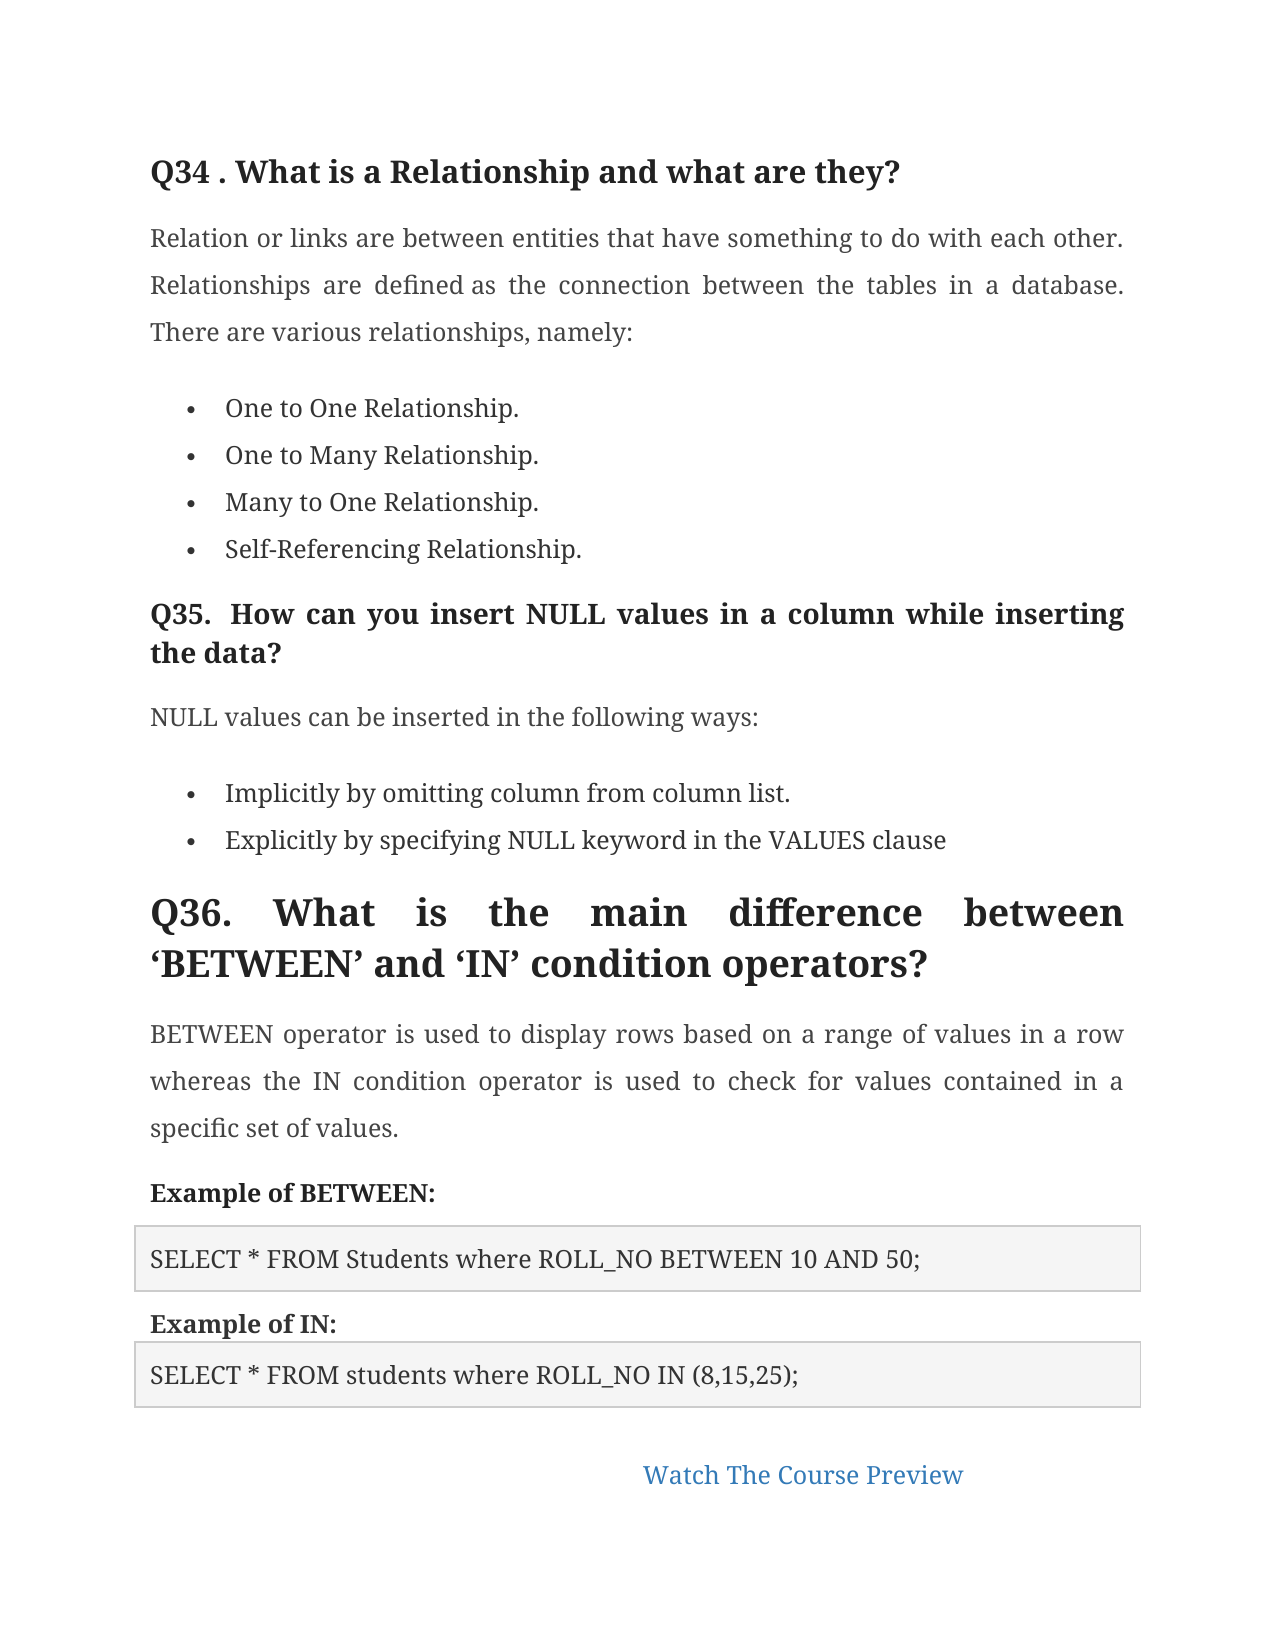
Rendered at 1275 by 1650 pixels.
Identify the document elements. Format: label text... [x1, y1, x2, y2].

text SELECT * FROM Students where ROLL_NO BETWEEN 10 AND 50; [136, 1227, 1140, 1290]
list Many to One Relationship. [187, 472, 1125, 519]
text Q34 . What is a Relationship and what are they? [150, 150, 1125, 193]
text Example of IN: [150, 1307, 1125, 1341]
list Implicitly by omitting column from column list. [187, 763, 1125, 810]
text SELECT * FROM students where ROLL_NO IN (8,15,25); [136, 1343, 1140, 1406]
text NULL values can be inserted in the following ways: [150, 687, 1125, 734]
text Relation or links are between entities that have something to do with each other. Relationships are defined as the connection between the tables in a database. There are various relationships, namely: [150, 208, 1125, 349]
list Explicitly by specifying NULL keyword in the VALUES clause [187, 810, 1125, 857]
text SQL Essentials Training & CertificationWatch The Course Preview [150, 1457, 1125, 1491]
text BETWEEN operator is used to display rows based on a range of values in a row whereas the IN condition operator is used to check for values contained in a specific set of values. [150, 1004, 1125, 1144]
text Q35. How can you insert NULL values in a column while inserting the data? [150, 595, 1125, 671]
list One to One Relationship. [187, 378, 1125, 425]
text Example of BETWEEN: [150, 1176, 1125, 1209]
list One to Many Relationship. [187, 425, 1125, 472]
text Q36. What is the main difference between ‘BETWEEN’ and ‘IN’ condition operators? [150, 886, 1125, 988]
list Self-Referencing Relationship. [187, 519, 1125, 566]
